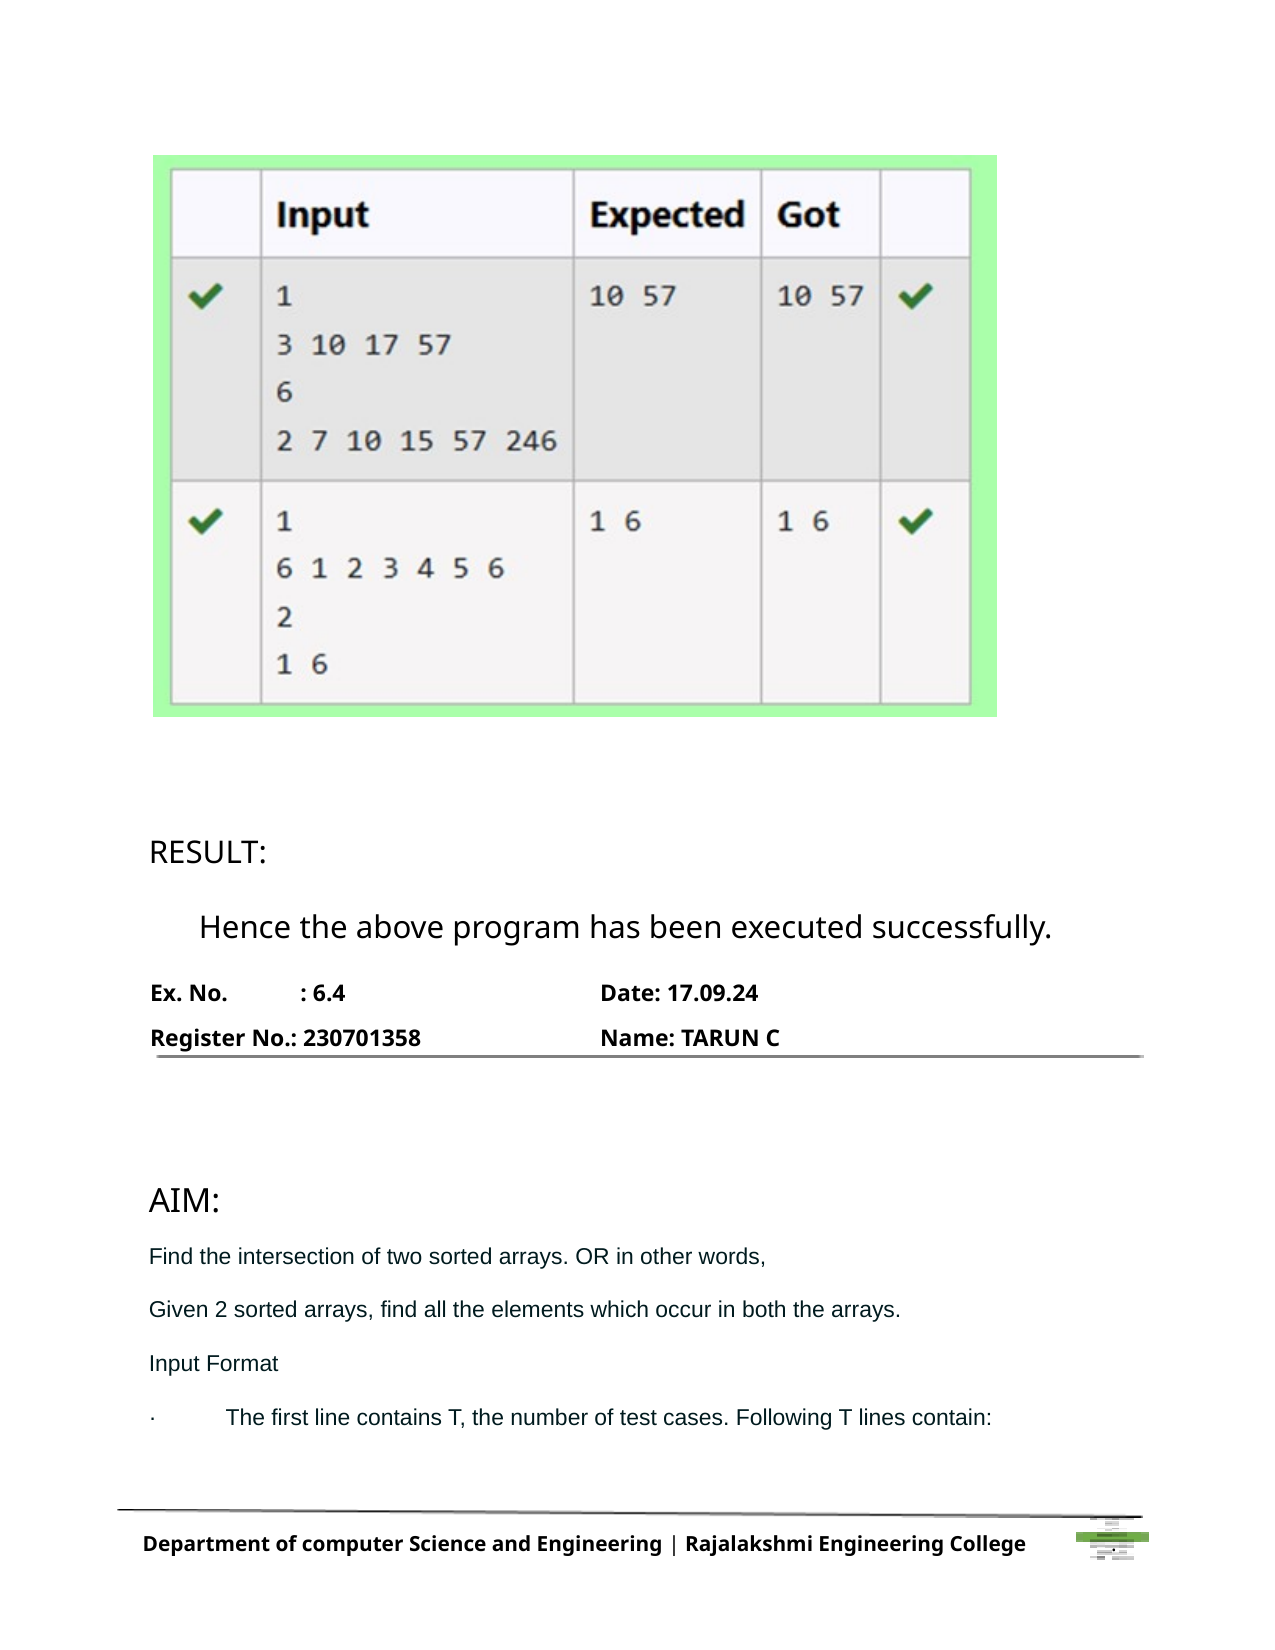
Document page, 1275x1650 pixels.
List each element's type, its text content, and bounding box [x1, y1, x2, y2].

text Given 2 sorted arrays, find all the elements which occur in both the arrays. [148, 1296, 1116, 1323]
text Hence the above program has been executed successfully. [150, 905, 1053, 948]
picture [117, 1509, 1149, 1560]
text Input Format [148, 1350, 1116, 1376]
table_header Ex. No. : 6.4 [150, 977, 600, 1016]
text AIM: [148, 1177, 1116, 1223]
picture [153, 155, 997, 717]
table_cell Register No.: 230701358 [150, 1016, 600, 1056]
text · The first line contains T, the number of test cases. Following T lines contain: [148, 1404, 1116, 1430]
text RESULT: [148, 830, 1116, 873]
text Find the intersection of two sorted arrays. OR in other words, [148, 1243, 1116, 1269]
table_cell Name: TARUN C [600, 1016, 823, 1055]
table_header Date: 17.09.24 [600, 977, 823, 1016]
